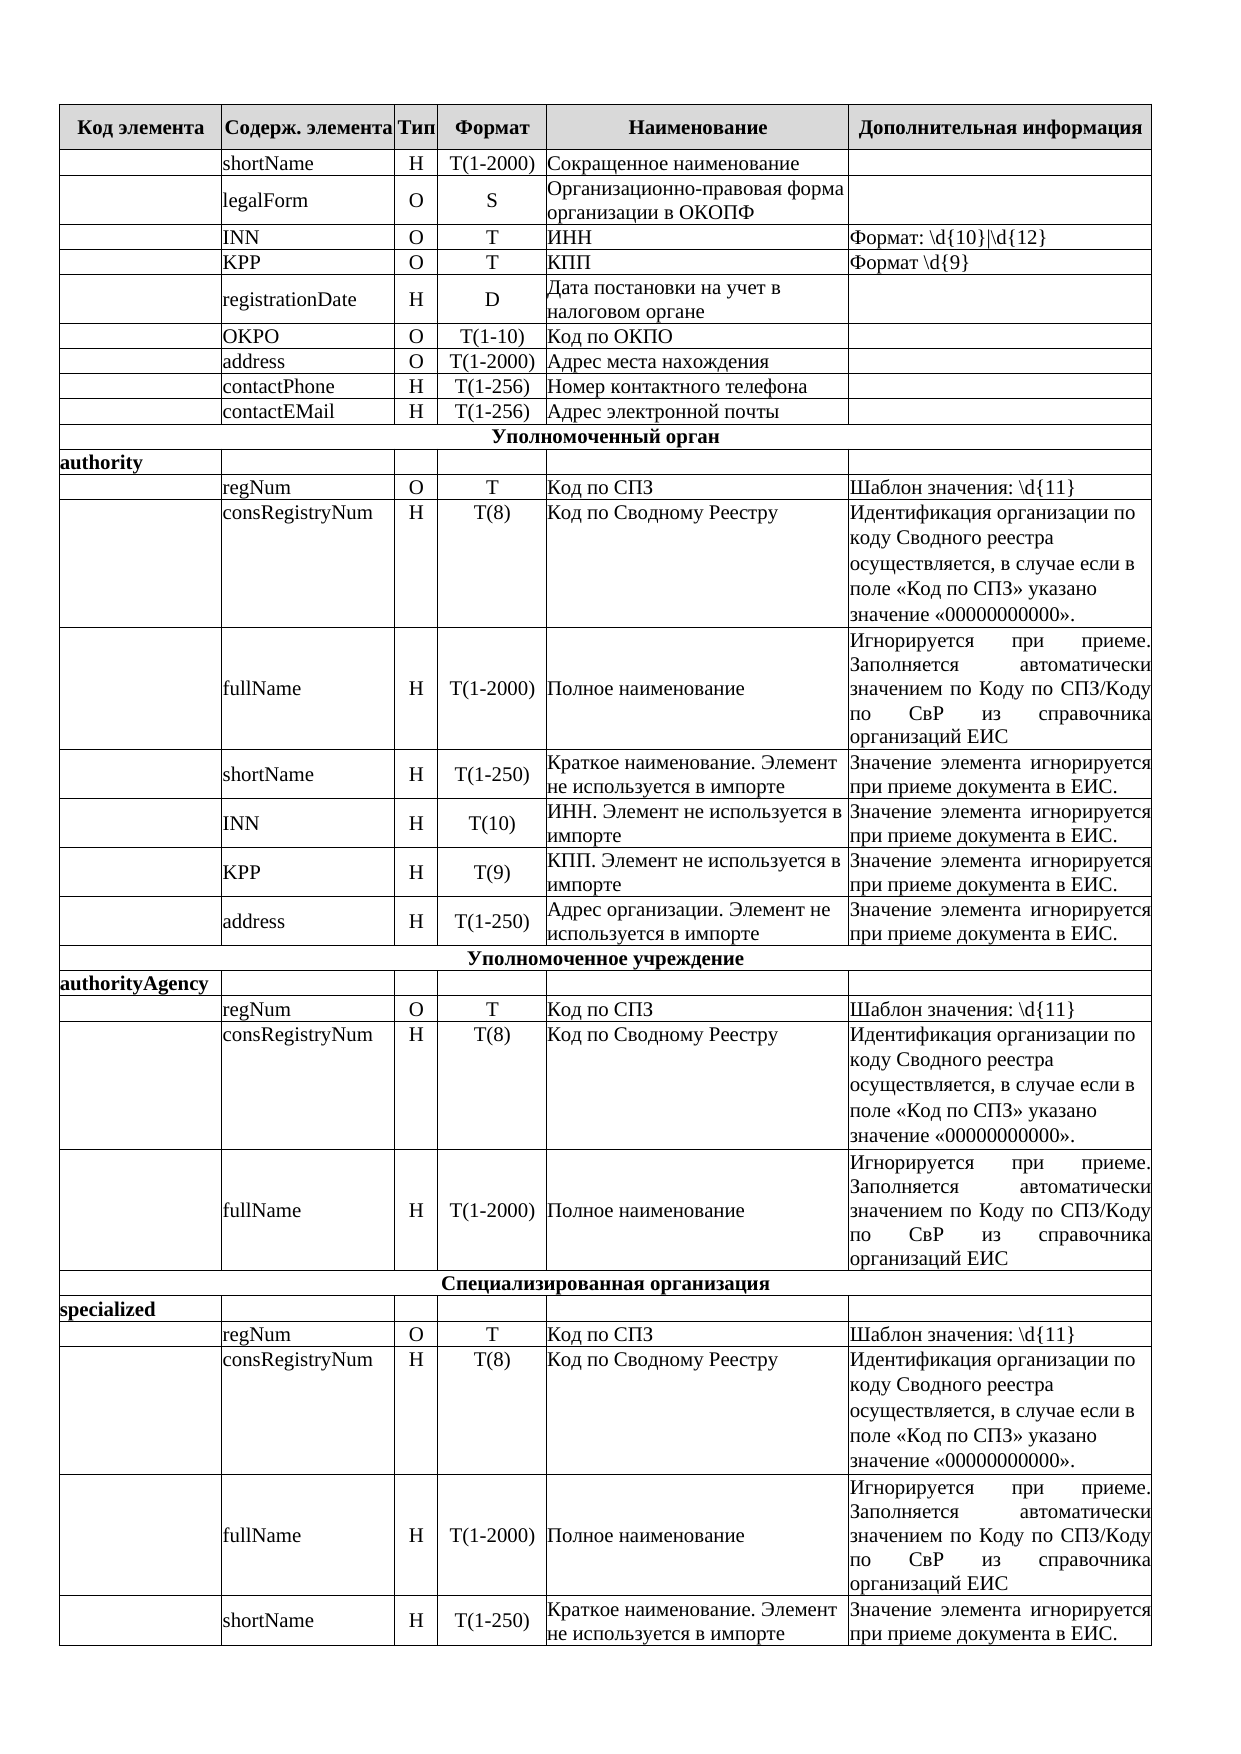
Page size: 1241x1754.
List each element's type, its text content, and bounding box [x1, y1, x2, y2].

table_cell H [395, 848, 437, 896]
table_cell Идентификация организации по коду Сводного реестра осуществляется, в случае если в поле «Код по СПЗ» указано значение «00000000000». [849, 500, 1151, 627]
table_cell [60, 996, 221, 1021]
table_cell [60, 399, 221, 423]
table_cell [60, 475, 221, 499]
table_cell ИНН [547, 225, 848, 249]
table_cell [547, 450, 848, 474]
table_cell [60, 1347, 221, 1474]
table_cell T(1-256) [438, 399, 546, 423]
table_cell T [438, 250, 546, 274]
table_cell T [438, 225, 546, 249]
table_cell shortName [222, 1596, 394, 1644]
table_cell Адрес места нахождения [547, 349, 848, 373]
table_cell Адрес электронной почты [547, 399, 848, 423]
table_cell T(1-10) [438, 324, 546, 348]
table_cell [60, 250, 221, 274]
table_cell Н [395, 1347, 437, 1474]
table_cell T(8) [438, 1347, 546, 1474]
table_cell О [395, 225, 437, 249]
table_cell [60, 500, 221, 627]
table_cell Шаблон значения: \d{11} [849, 1322, 1151, 1346]
table_cell [60, 897, 221, 945]
table_cell T(1-250) [438, 1596, 546, 1644]
table_cell Дата постановки на учет в налоговом органе [547, 275, 848, 323]
table_cell T(1-2000) [438, 349, 546, 373]
table_cell O [395, 996, 437, 1021]
table_cell [60, 628, 221, 748]
table_cell [395, 1296, 437, 1321]
table_cell [438, 450, 546, 474]
table_cell [849, 324, 1151, 348]
table_cell [849, 971, 1151, 995]
table_cell [60, 275, 221, 323]
table_cell Код по Сводному Реестру [547, 500, 848, 627]
table_cell [849, 1296, 1151, 1321]
table_cell KPP [222, 848, 394, 896]
table_cell T(1-2000) [438, 628, 546, 748]
table_cell [60, 1475, 221, 1595]
table_cell Игнорируется при приеме. Заполняется автоматически значением по Коду по СПЗ/Коду по СвР из справочника организаций ЕИС [849, 1150, 1151, 1270]
table_cell registrationDate [222, 275, 394, 323]
table_cell [60, 1150, 221, 1270]
table_cell Код по СПЗ [547, 996, 848, 1021]
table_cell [849, 1596, 1151, 1644]
table_cell Н [395, 150, 437, 174]
table_cell Номер контактного телефона [547, 374, 848, 398]
table_cell [395, 450, 437, 474]
table_cell Специализированная организация [60, 1271, 1151, 1295]
table_cell Т(1-2000) [438, 150, 546, 174]
table_cell fullName [222, 1475, 394, 1595]
table_cell О [395, 176, 437, 224]
table_cell [222, 1296, 394, 1321]
table_cell T(8) [438, 1022, 546, 1149]
table_cell T [438, 475, 546, 499]
table_cell contactEMail [222, 399, 394, 423]
table_cell H [395, 1475, 437, 1595]
table_header Код элемента [60, 105, 221, 149]
table_cell [849, 374, 1151, 398]
table_cell [60, 324, 221, 348]
table_cell address [222, 897, 394, 945]
table_cell INN [222, 799, 394, 847]
table_cell authorityAgency [60, 971, 221, 995]
table_cell [849, 450, 1151, 474]
table_cell Уполномоченное учреждение [60, 946, 1151, 970]
table_cell [60, 374, 221, 398]
table_header Содерж. элемента [222, 105, 394, 149]
table_cell Идентификация организации по коду Сводного реестра осуществляется, в случае если в поле «Код по СПЗ» указано значение «00000000000». [849, 1347, 1151, 1474]
table_cell [849, 275, 1151, 323]
table_cell consRegistryNum [222, 1347, 394, 1474]
table_cell [438, 971, 546, 995]
table_cell [60, 1596, 221, 1644]
table_cell D [438, 275, 546, 323]
table_cell [60, 799, 221, 847]
table_cell specialized [60, 1296, 221, 1321]
table_cell fullName [222, 1150, 394, 1270]
table_cell Н [395, 500, 437, 627]
table_cell [60, 176, 221, 224]
table_cell T(1-250) [438, 750, 546, 798]
table_cell [849, 176, 1151, 224]
table_cell Организационно-правовая форма организации в ОКОПФ [547, 176, 848, 224]
table_cell Н [395, 275, 437, 323]
table_cell Значение элемента игнорируется при приеме документа в ЕИС. [849, 848, 1151, 896]
table_cell H [395, 628, 437, 748]
table_cell О [395, 324, 437, 348]
table_cell Код по Сводному Реестру [547, 1347, 848, 1474]
table_cell OKPO [222, 324, 394, 348]
table_cell Код по Сводному Реестру [547, 1022, 848, 1149]
table_cell H [395, 1596, 437, 1644]
table_cell О [395, 250, 437, 274]
table_cell contactPhone [222, 374, 394, 398]
table_cell Шаблон значения: \d{11} [849, 996, 1151, 1021]
table_cell Код по СПЗ [547, 1322, 848, 1346]
table_cell КПП. Элемент не используется в импорте [547, 848, 848, 896]
table_cell consRegistryNum [222, 500, 394, 627]
table_cell [849, 349, 1151, 373]
table_cell Формат \d{9} [849, 250, 1151, 274]
table_cell H [395, 799, 437, 847]
table_cell legalForm [222, 176, 394, 224]
table_cell T(1-2000) [438, 1150, 546, 1270]
table_cell [547, 1296, 848, 1321]
table_cell H [395, 897, 437, 945]
table_cell T(10) [438, 799, 546, 847]
table_cell regNum [222, 996, 394, 1021]
table_cell [849, 150, 1151, 174]
table_cell KPP [222, 250, 394, 274]
table_cell fullName [222, 628, 394, 748]
table_cell T(1-256) [438, 374, 546, 398]
table_cell INN [222, 225, 394, 249]
table_cell [60, 848, 221, 896]
table_cell regNum [222, 1322, 394, 1346]
table_cell ИНН. Элемент не используется в импорте [547, 799, 848, 847]
table_cell Адрес организации. Элемент не используется в импорте [547, 897, 848, 945]
table_cell T(8) [438, 500, 546, 627]
table_cell T [438, 1322, 546, 1346]
table_cell S [438, 176, 546, 224]
table_cell Краткое наименование. Элемент не используется в импорте [547, 750, 848, 798]
table_cell Код по СПЗ [547, 475, 848, 499]
table_cell [60, 225, 221, 249]
table_cell Значение элемента игнорируется при приеме документа в ЕИС. [849, 897, 1151, 945]
table_cell Полное наименование [547, 1150, 848, 1270]
table_cell O [395, 475, 437, 499]
table_cell Игнорируется при приеме. Заполняется автоматически значением по Коду по СПЗ/Коду по СвР из справочника организаций ЕИС [849, 1475, 1151, 1595]
table_cell address [222, 349, 394, 373]
table_header Формат [438, 105, 546, 149]
table_cell [60, 150, 221, 174]
table_cell КПП [547, 250, 848, 274]
table_cell [60, 349, 221, 373]
table_cell Шаблон значения: \d{11} [849, 475, 1151, 499]
table_cell Полное наименование [547, 1475, 848, 1595]
table_cell T [438, 996, 546, 1021]
table_cell T(9) [438, 848, 546, 896]
table_cell H [395, 1150, 437, 1270]
table_cell [438, 1296, 546, 1321]
table_cell Краткое наименование. Элемент не используется в импорте [547, 1596, 848, 1644]
table_cell T(1-250) [438, 897, 546, 945]
table_cell T(1-2000) [438, 1475, 546, 1595]
table_cell Код по ОКПО [547, 324, 848, 348]
table_cell regNum [222, 475, 394, 499]
table_cell authority [60, 450, 221, 474]
table_cell [395, 971, 437, 995]
table_cell Н [395, 374, 437, 398]
table_cell Полное наименование [547, 628, 848, 748]
table_cell Значение элемента игнорируется при приеме документа в ЕИС. [849, 750, 1151, 798]
table_cell [222, 971, 394, 995]
table_cell [60, 1322, 221, 1346]
table_cell [222, 450, 394, 474]
table_cell О [395, 349, 437, 373]
table_cell H [395, 750, 437, 798]
table_cell Формат: \d{10}|\d{12} [849, 225, 1151, 249]
table_cell Значение элемента игнорируется при приеме документа в ЕИС. [849, 799, 1151, 847]
table_header Наименование [547, 105, 848, 149]
table_cell [60, 750, 221, 798]
table_cell Н [395, 1022, 437, 1149]
table_header Тип [395, 105, 437, 149]
table_cell Уполномоченный орган [60, 425, 1151, 448]
table_cell shortName [222, 750, 394, 798]
table_cell consRegistryNum [222, 1022, 394, 1149]
table_header Дополнительная информация [849, 105, 1151, 149]
table_cell [60, 1022, 221, 1149]
table_cell Идентификация организации по коду Сводного реестра осуществляется, в случае если в поле «Код по СПЗ» указано значение «00000000000». [849, 1022, 1151, 1149]
table_cell Игнорируется при приеме. Заполняется автоматически значением по Коду по СПЗ/Коду по СвР из справочника организаций ЕИС [849, 628, 1151, 748]
table_cell [547, 971, 848, 995]
table_cell O [395, 1322, 437, 1346]
table_cell Сокращенное наименование [547, 150, 848, 174]
table_cell shortName [222, 150, 394, 174]
table_cell [849, 399, 1151, 423]
table_cell Н [395, 399, 437, 423]
